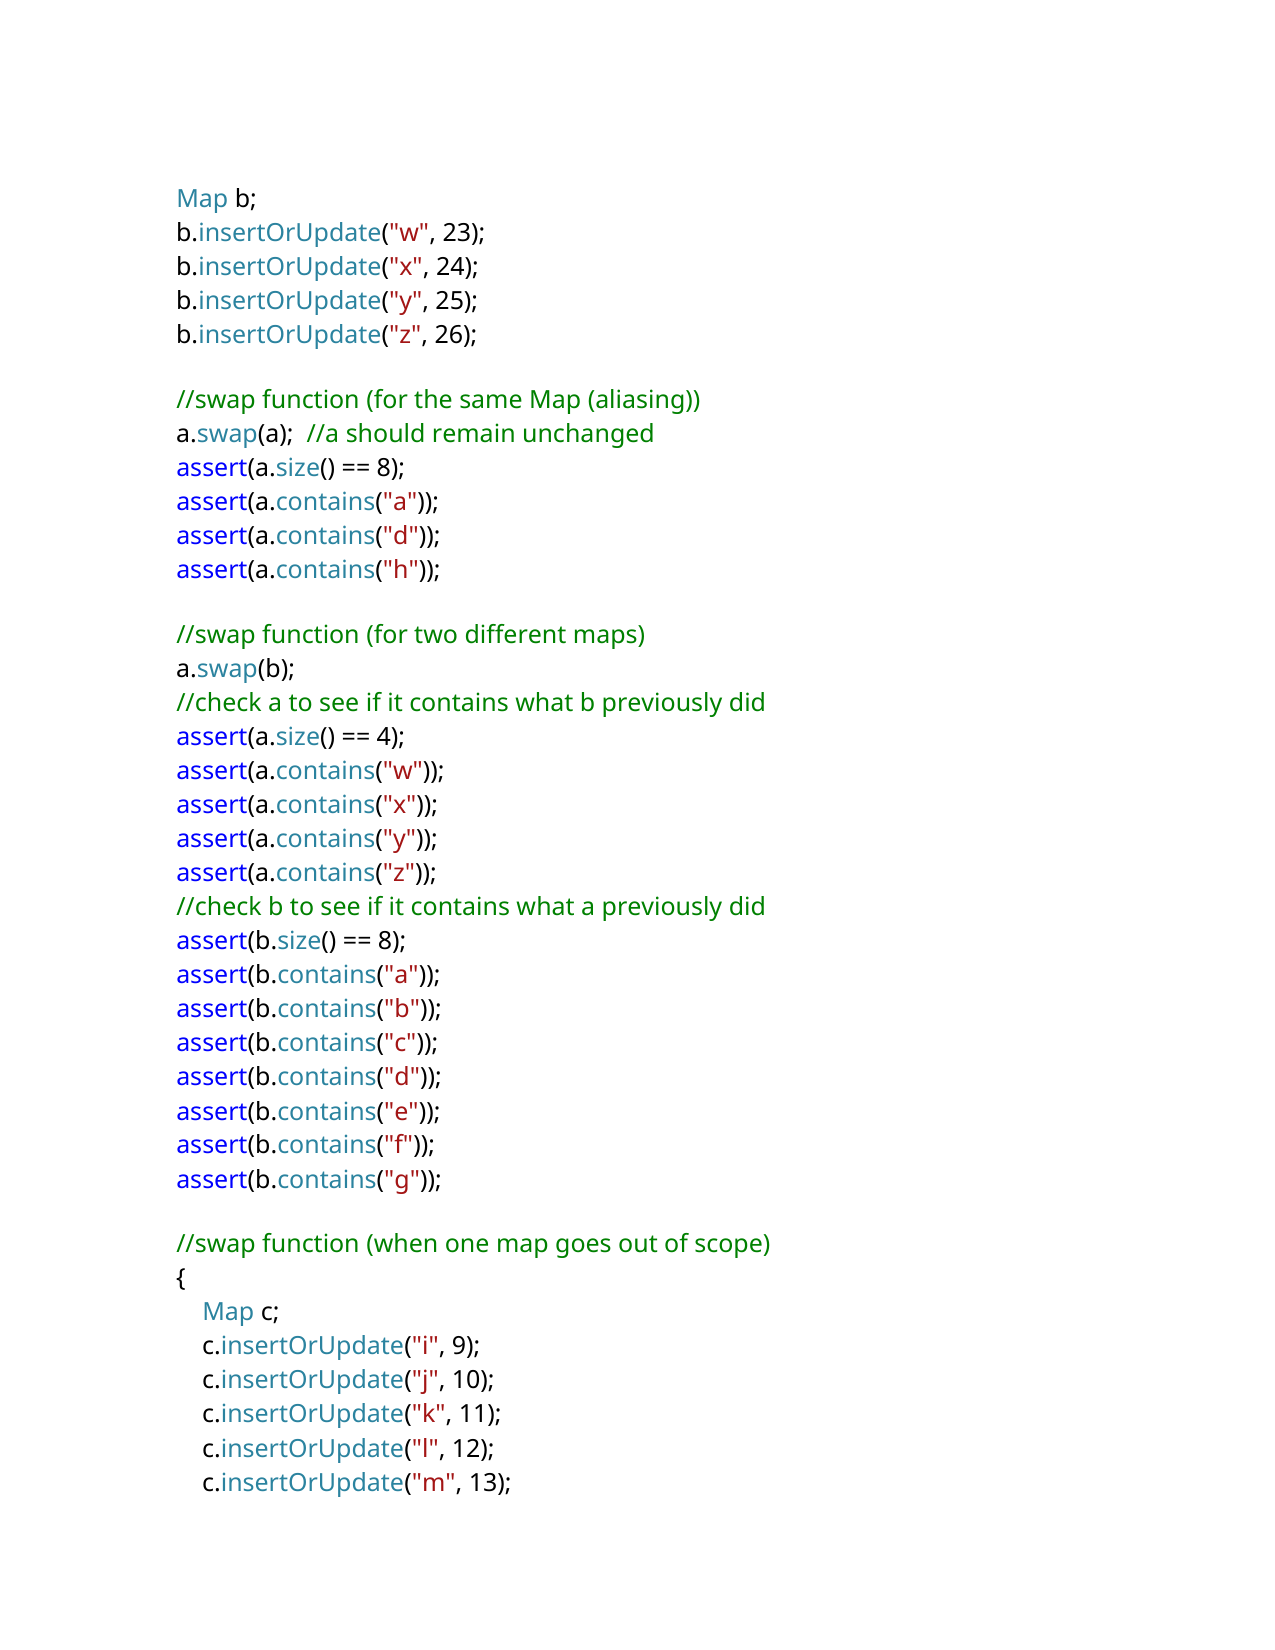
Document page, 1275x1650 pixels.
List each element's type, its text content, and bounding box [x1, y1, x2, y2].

text //check a to see if it contains what b previously did [150, 684, 1125, 718]
text assert(b.contains("d")); [150, 1059, 1125, 1093]
text c.insertOrUpdate("j", 10); [150, 1362, 1125, 1396]
text c.insertOrUpdate("l", 12); [150, 1430, 1125, 1464]
text assert(b.contains("e")); [150, 1093, 1125, 1127]
text assert(a.size() == 8); [150, 449, 1125, 483]
text //swap function (when one map goes out of scope) [150, 1226, 1125, 1260]
text a.swap(b); [150, 650, 1125, 684]
text assert(a.contains("a")); [150, 483, 1125, 518]
text assert(a.contains("d")); [150, 518, 1125, 552]
text b.insertOrUpdate("w", 23); [150, 214, 1125, 249]
text c.insertOrUpdate("i", 9); [150, 1328, 1125, 1362]
text b.insertOrUpdate("y", 25); [150, 283, 1125, 317]
text assert(a.contains("y")); [150, 821, 1125, 855]
text assert(a.contains("x")); [150, 787, 1125, 821]
text c.insertOrUpdate("k", 11); [150, 1396, 1125, 1430]
text Map b; [150, 181, 1125, 214]
text assert(b.contains("a")); [150, 957, 1125, 991]
text assert(b.size() == 8); [150, 923, 1125, 957]
text assert(b.contains("b")); [150, 991, 1125, 1025]
text a.swap(a); //a should remain unchanged [150, 415, 1125, 449]
text assert(a.contains("z")); [150, 855, 1125, 889]
text b.insertOrUpdate("x", 24); [150, 249, 1125, 283]
text assert(a.contains("h")); [150, 552, 1125, 586]
text //swap function (for the same Map (aliasing)) [150, 381, 1125, 415]
text Map c; [150, 1294, 1125, 1328]
text assert(b.contains("g")); [150, 1161, 1125, 1195]
text assert(b.contains("c")); [150, 1025, 1125, 1059]
text b.insertOrUpdate("z", 26); [150, 317, 1125, 351]
text //swap function (for two different maps) [150, 616, 1125, 650]
text c.insertOrUpdate("m", 13); [150, 1464, 1125, 1498]
text assert(a.contains("w")); [150, 752, 1125, 787]
text assert(b.contains("f")); [150, 1127, 1125, 1161]
text //check b to see if it contains what a previously did [150, 889, 1125, 923]
text assert(a.size() == 4); [150, 718, 1125, 752]
text { [150, 1260, 1125, 1294]
